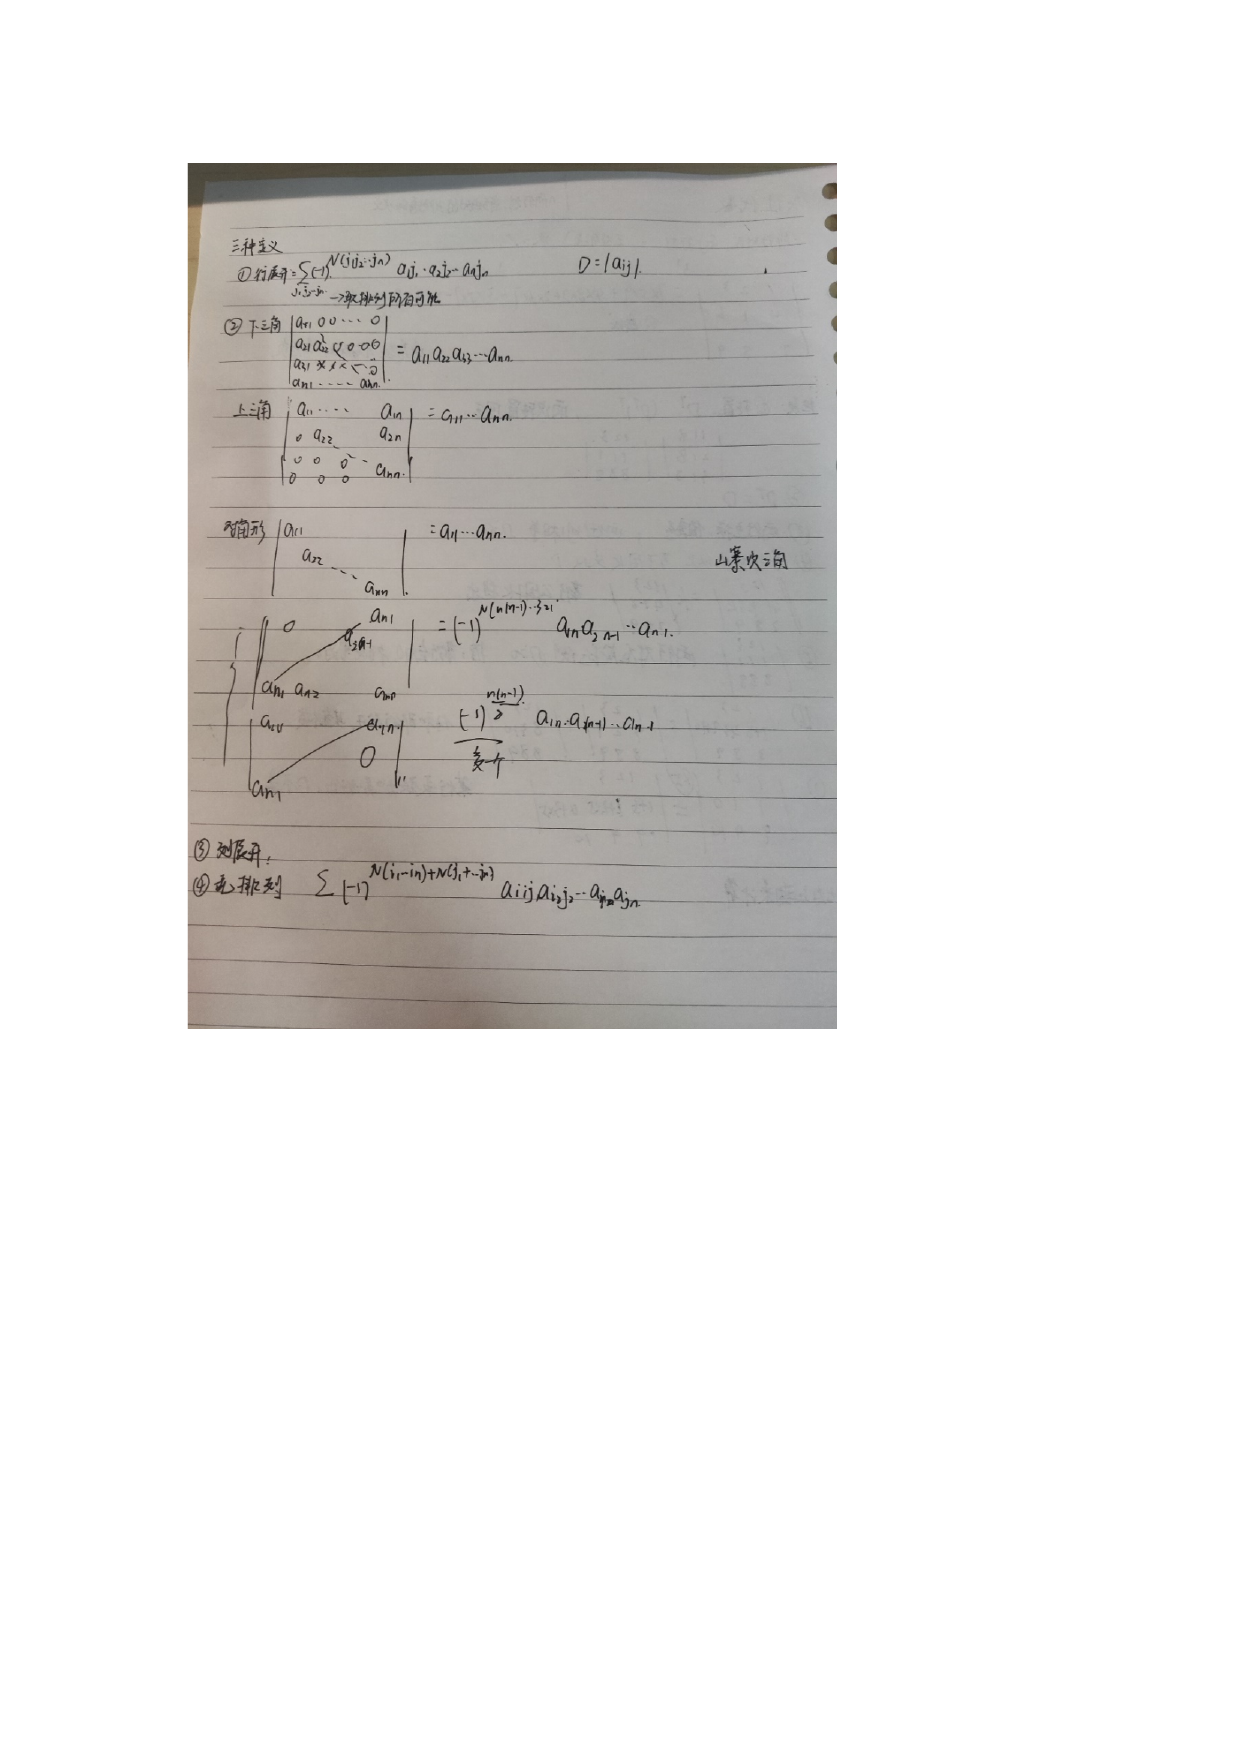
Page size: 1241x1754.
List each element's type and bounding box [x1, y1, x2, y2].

picture [188, 164, 837, 1028]
